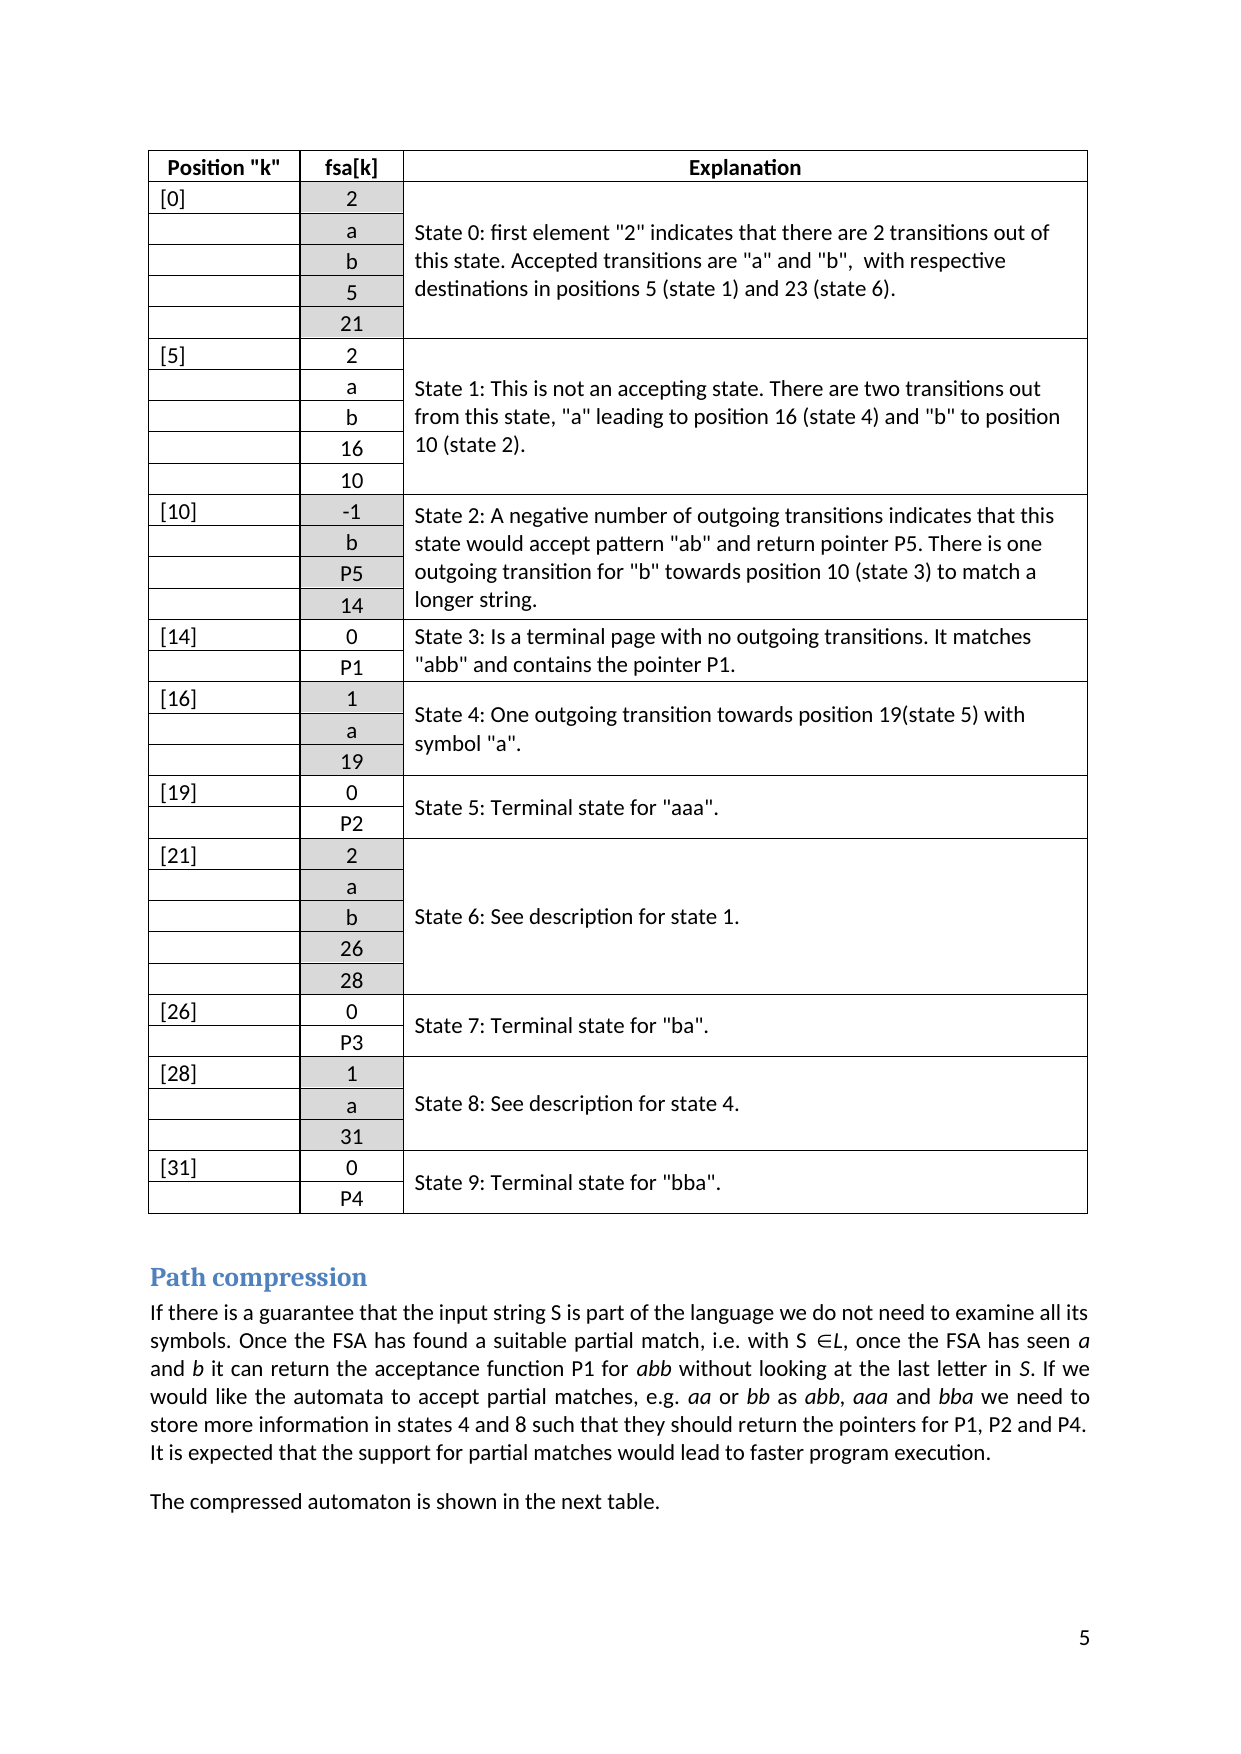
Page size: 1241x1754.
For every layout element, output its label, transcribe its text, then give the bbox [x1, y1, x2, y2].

table_cell State 4: One outgoing transition towards position 19(state 5) with symbol "a". [404, 682, 1087, 775]
table_cell [149, 526, 299, 556]
table_cell [149, 1182, 299, 1212]
table_cell 0 [301, 776, 403, 806]
text The compressed automaton is shown in the next table. [150, 1487, 1090, 1515]
table_cell [149, 745, 299, 775]
table_cell P5 [301, 557, 403, 587]
text If there is a guarantee that the input string S is part of the language we do not need to examine all its symbols. Once the FSA has found a suitable partial match, i.e. with S L, once the FSA has seen a and b it can return the acceptance function P1 for abb without looking at the last letter in S. If we would like the automata to accept partial matches, e.g. aa or bb as abb, aaa and bba we need to store more information in states 4 and 8 such that they should return the pointers for P1, P2 and P4. It is expected that the support for partial matches would lead to faster program execution. [150, 1298, 1090, 1466]
table_cell P2 [301, 807, 403, 837]
table_cell 0 [301, 995, 403, 1025]
table_cell 28 [301, 964, 403, 994]
table_cell State 5: Terminal state for "aaa". [404, 776, 1087, 837]
table_cell [14] [149, 620, 299, 650]
table_cell [149, 370, 299, 400]
table_cell 1 [301, 682, 403, 712]
table_cell 26 [301, 932, 403, 962]
table_cell 0 [301, 620, 403, 650]
table_cell b [301, 901, 403, 931]
table_cell [149, 901, 299, 931]
table_cell [149, 1120, 299, 1150]
table_cell [16] [149, 682, 299, 712]
table_cell [149, 1089, 299, 1119]
table_cell [149, 307, 299, 337]
table_cell [149, 245, 299, 275]
table_cell [149, 589, 299, 619]
table_cell [149, 276, 299, 306]
table_cell a [301, 1089, 403, 1119]
table_cell b [301, 526, 403, 556]
table_cell [149, 1026, 299, 1056]
table_cell a [301, 714, 403, 744]
table_cell State 7: Terminal state for "ba". [404, 995, 1087, 1056]
table_cell [149, 651, 299, 681]
table_cell [31] [149, 1151, 299, 1181]
table_cell [149, 464, 299, 494]
table_cell [21] [149, 839, 299, 869]
table_cell [28] [149, 1057, 299, 1087]
table_cell [149, 807, 299, 837]
table_cell [149, 714, 299, 744]
table_cell [10] [149, 495, 299, 525]
table_cell [19] [149, 776, 299, 806]
table_cell State 1: This is not an accepting state. There are two transitions out from this state, "a" leading to position 16 (state 4) and "b" to position 10 (state 2). [404, 339, 1087, 494]
table_cell 21 [301, 307, 403, 337]
table_cell 19 [301, 745, 403, 775]
table_cell 2 [301, 339, 403, 369]
table_cell a [301, 370, 403, 400]
table_cell 1 [301, 1057, 403, 1087]
table_cell P1 [301, 651, 403, 681]
table_cell [149, 932, 299, 962]
table_cell 2 [301, 182, 403, 212]
table_cell 31 [301, 1120, 403, 1150]
table_cell b [301, 245, 403, 275]
table_cell 10 [301, 464, 403, 494]
table_cell -1 [301, 495, 403, 525]
subtitle Path compression [150, 1262, 1090, 1293]
table_cell [149, 214, 299, 244]
table_cell 16 [301, 432, 403, 462]
table_cell 0 [301, 1151, 403, 1181]
table_cell State 0: first element "2" indicates that there are 2 transitions out of this state. Accepted transitions are "a" and "b", with respective destinations in positions 5 (state 1) and 23 (state 6). [404, 182, 1087, 337]
table_cell [149, 432, 299, 462]
table_cell [0] [149, 182, 299, 212]
table_cell [26] [149, 995, 299, 1025]
table_header Explanation [404, 151, 1087, 181]
table_header Position "k" [149, 151, 299, 181]
table_cell [149, 870, 299, 900]
table_header fsa[k] [301, 151, 403, 181]
table_cell [149, 964, 299, 994]
table_cell P4 [301, 1182, 403, 1212]
table_cell State 6: See description for state 1. [404, 839, 1087, 994]
table_cell State 3: Is a terminal page with no outgoing transitions. It matches "abb" and contains the pointer P1. [404, 620, 1087, 681]
table_cell 2 [301, 839, 403, 869]
table_cell P3 [301, 1026, 403, 1056]
table_cell State 8: See description for state 4. [404, 1057, 1087, 1150]
table_cell 5 [301, 276, 403, 306]
table_cell State 2: A negative number of outgoing transitions indicates that this state would accept pattern "ab" and return pointer P5. There is one outgoing transition for "b" towards position 10 (state 3) to match a longer string. [404, 495, 1087, 619]
table_cell b [301, 401, 403, 431]
table_cell State 9: Terminal state for "bba". [404, 1151, 1087, 1212]
table_cell 14 [301, 589, 403, 619]
table_cell [149, 401, 299, 431]
table_cell a [301, 870, 403, 900]
table_cell [5] [149, 339, 299, 369]
table_cell [149, 557, 299, 587]
table_cell a [301, 214, 403, 244]
